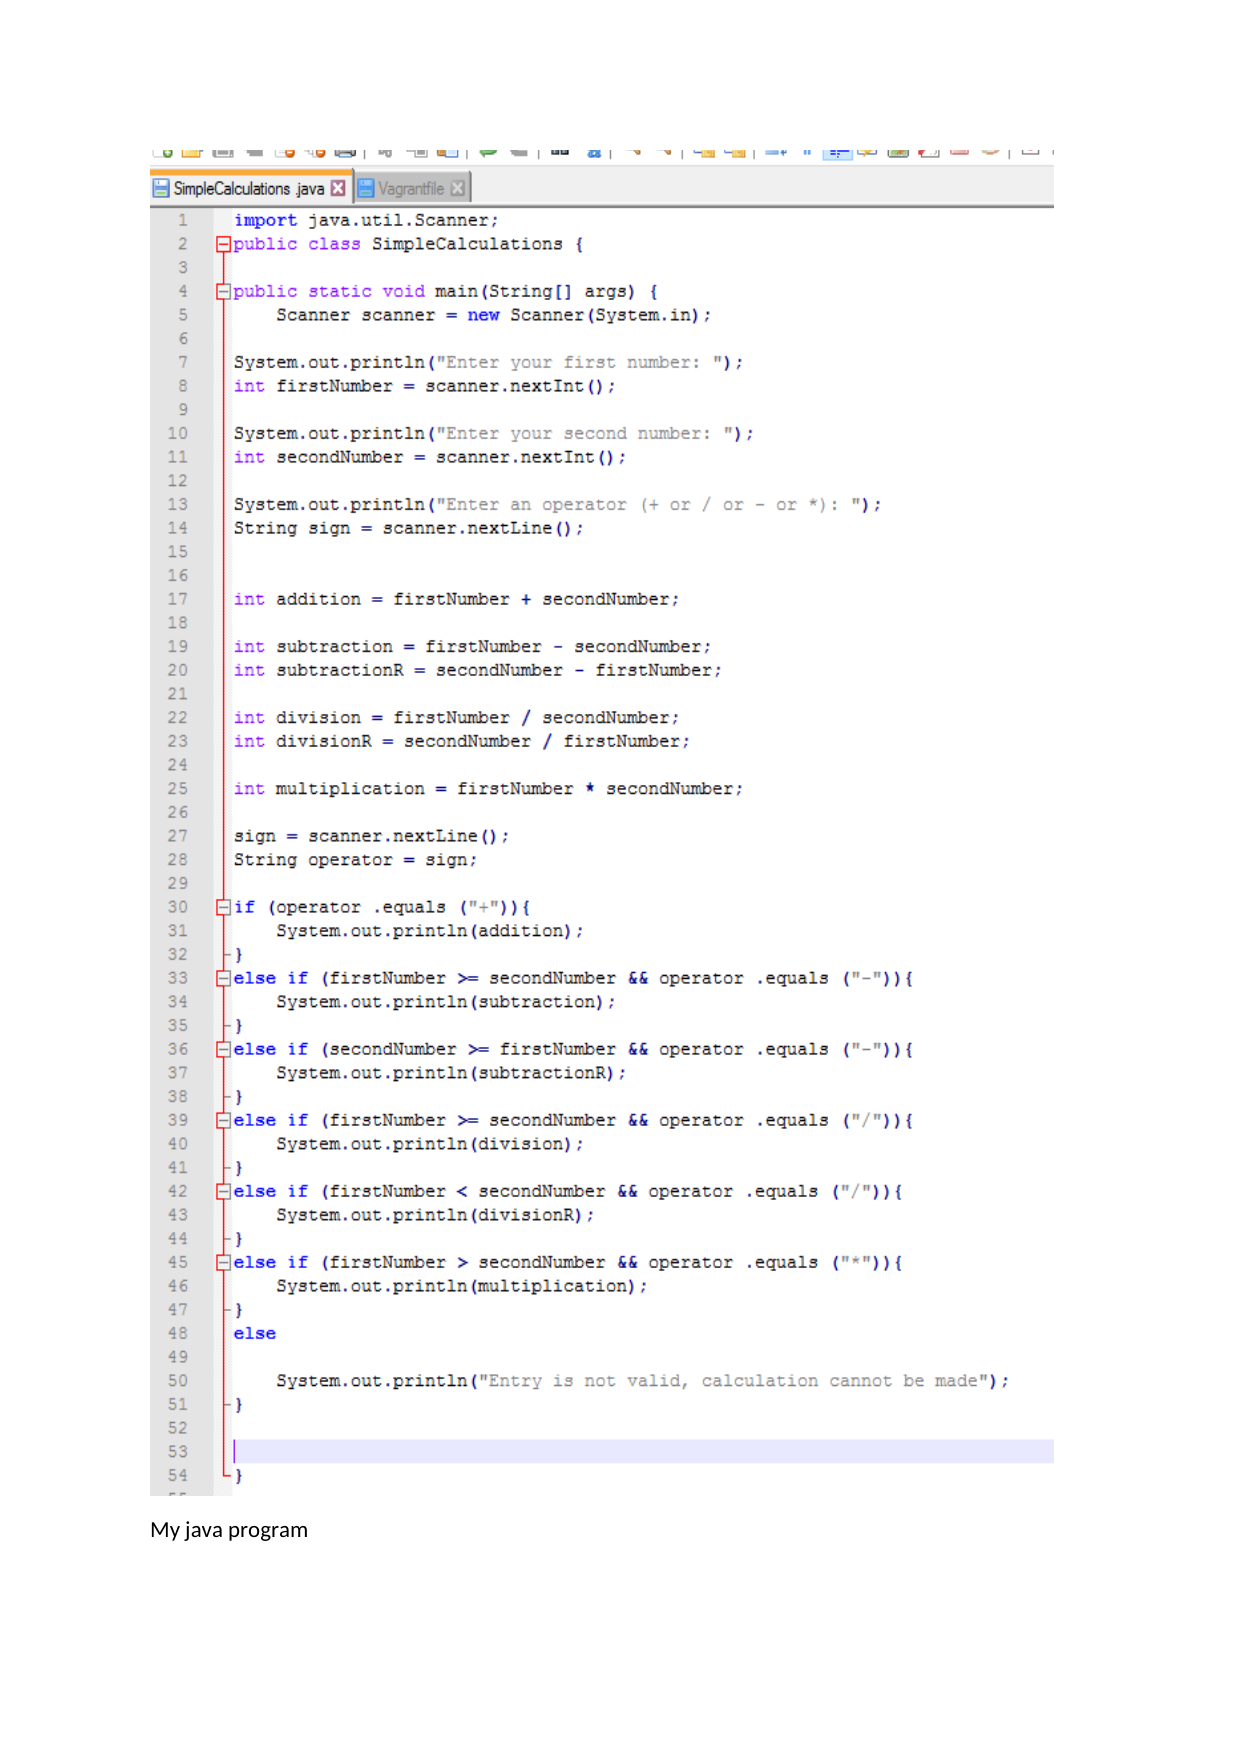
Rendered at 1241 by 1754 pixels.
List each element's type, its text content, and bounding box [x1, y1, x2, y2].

picture [150, 150, 1054, 1496]
text My java program [150, 1515, 1090, 1543]
